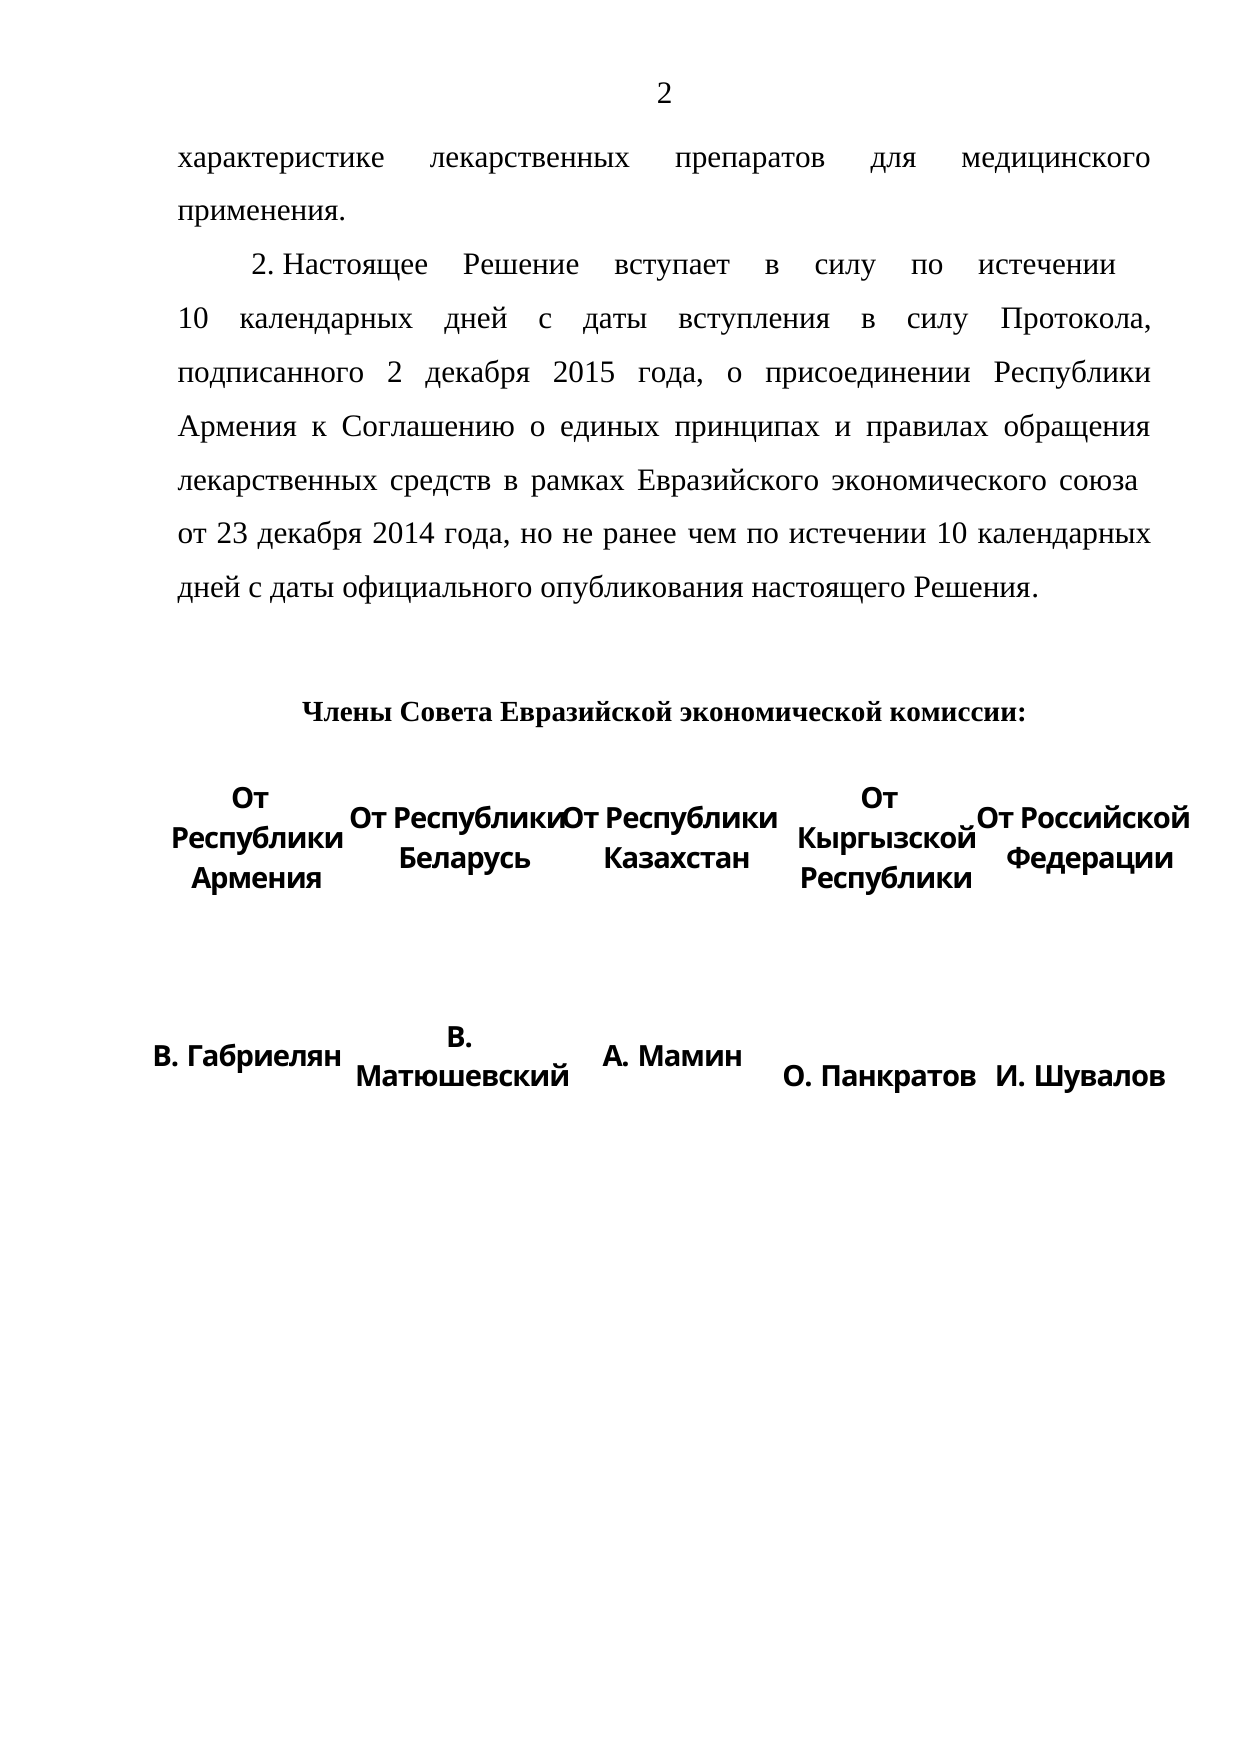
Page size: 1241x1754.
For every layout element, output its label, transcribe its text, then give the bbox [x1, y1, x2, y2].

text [177, 138, 1152, 228]
table_header От Российской Федерации [989, 778, 1192, 897]
text 2. Настоящее Решение вступает в силу по истечении 10 календарных дней с даты вступления в силу Протокола, подписанного 2 декабря 2015 года, о присоединении Республики Армения к Соглашению о единых принципах и правилах обращения лекарственных средств в рамках Евразийского экономического союза от 23 декабря 2014 года, но не ранее чем по истечении 10 календарных дней с даты официального опубликования настоящего Решения. [177, 246, 1152, 604]
text Члены Совета Евразийской экономической комиссии: [177, 694, 1152, 728]
table_cell В. Матюшевский [354, 897, 576, 1095]
table_cell В. Габриелян [137, 897, 354, 1095]
table_cell О. Панкратов [778, 897, 989, 1095]
table_header От Кыргызской Республики [778, 778, 989, 897]
table_cell А. Мамин [576, 897, 778, 1095]
table_header От Республики Армения [137, 778, 354, 897]
table_header От Республики Беларусь [354, 778, 576, 897]
table_cell И. Шувалов [989, 897, 1192, 1095]
table_header От Республики Казахстан [576, 778, 778, 897]
